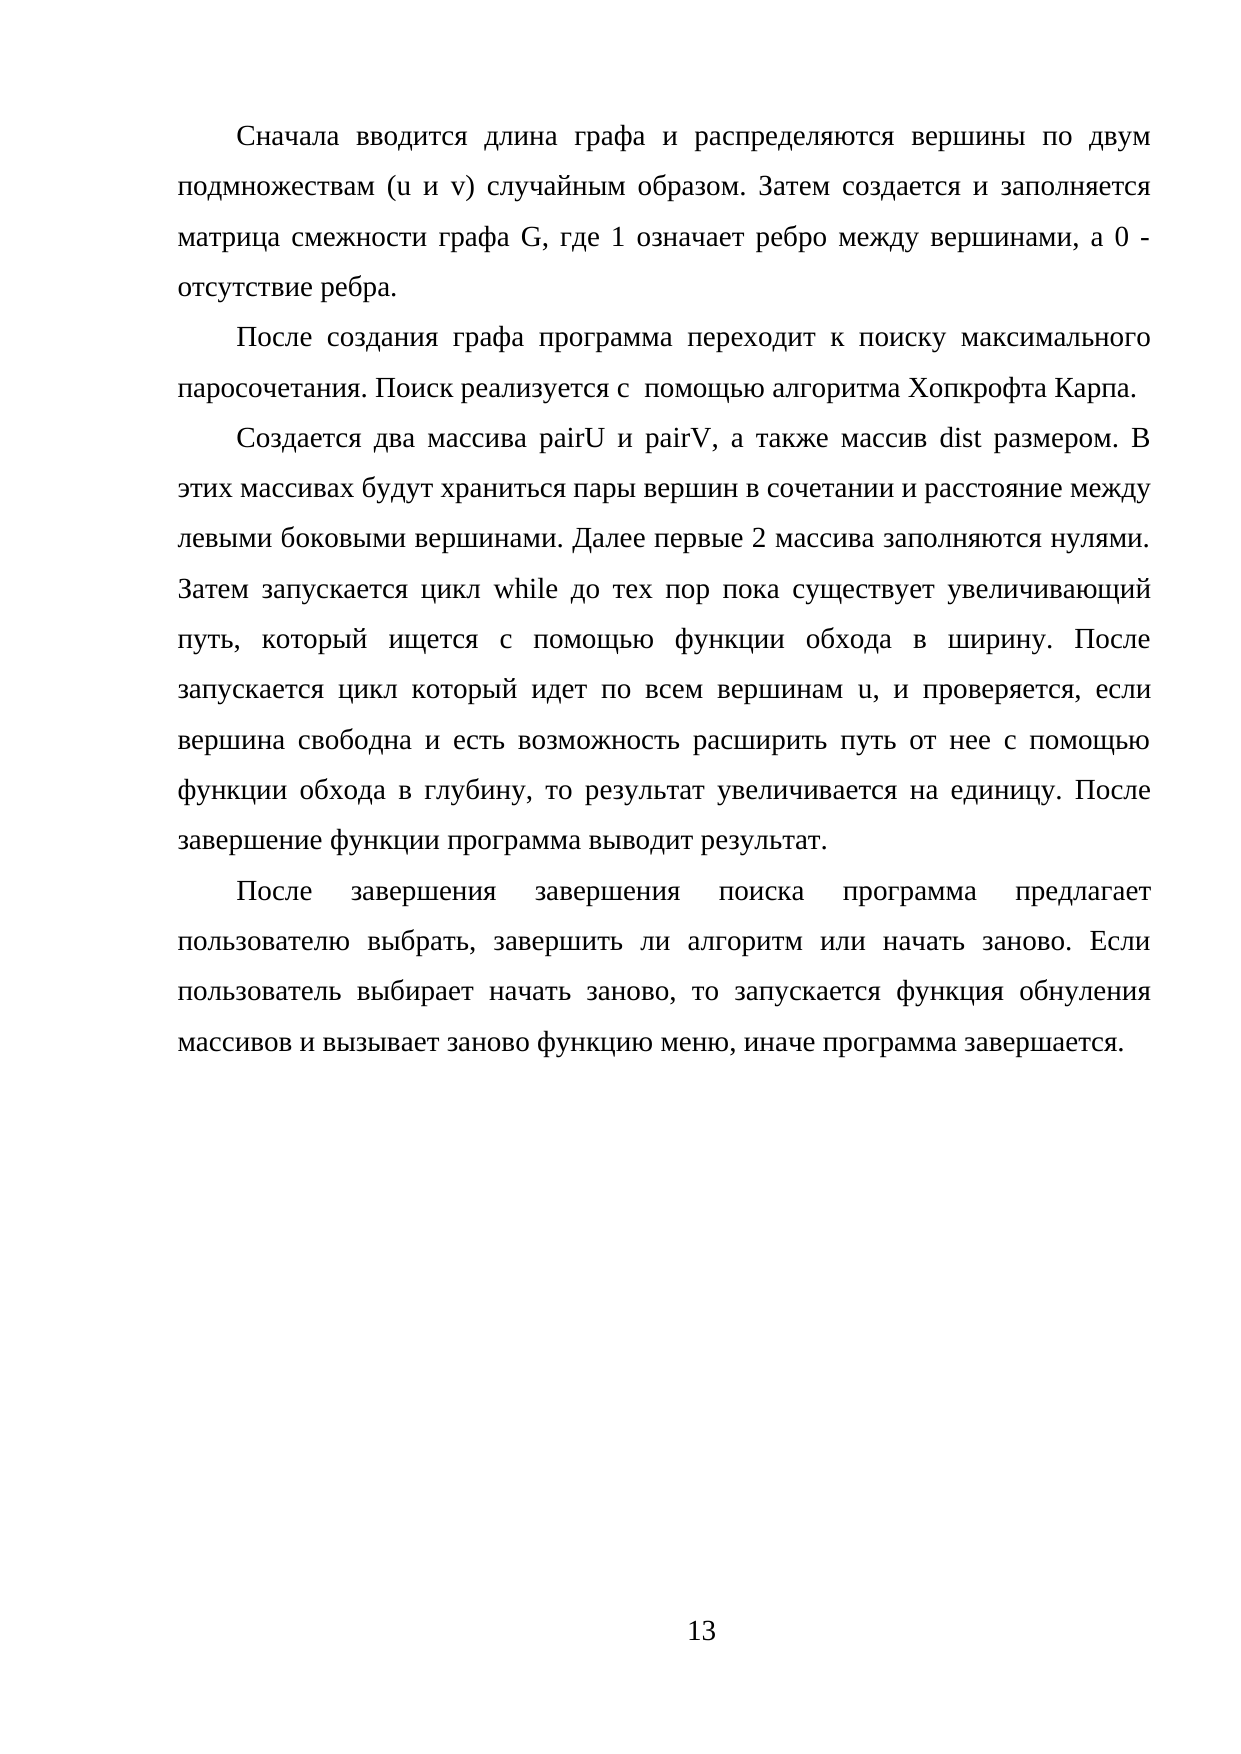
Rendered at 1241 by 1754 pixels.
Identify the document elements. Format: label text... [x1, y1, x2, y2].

text После завершения завершения поиска программа предлагает пользователю выбрать, завершить ли алгоритм или начать заново. Если пользователь выбирает начать заново, то запускается функция обнуления массивов и вызывает заново функцию меню, иначе программа завершается. [177, 873, 1152, 1057]
text После создания графа программа переходит к поиску максимального паросочетания. Поиск реализуется с помощью алгоритма Хопкрофта Карпа. [177, 319, 1152, 403]
text Сначала вводится длина графа и распределяются вершины по двум подмножествам (u и v) случайным образом. Затем создается и заполняется матрица смежности графа G, где 1 означает ребро между вершинами, а 0 - отсутствие ребра. [177, 118, 1152, 303]
text Создается два массива pairU и pairV, а также массив dist размером. В этих массивах будут храниться пары вершин в сочетании и расстояние между левыми боковыми вершинами. Далее первые 2 массива заполняются нулями. Затем запускается цикл while до тех пор пока существует увеличивающий путь, который ищется с помощью функции обхода в ширину. После запускается цикл который идет по всем вершинам u, и проверяется, если вершина свободна и есть возможность расширить путь от нее с помощью функции обхода в глубину, то результат увеличивается на единицу. После завершение функции программа выводит результат. [177, 420, 1152, 856]
